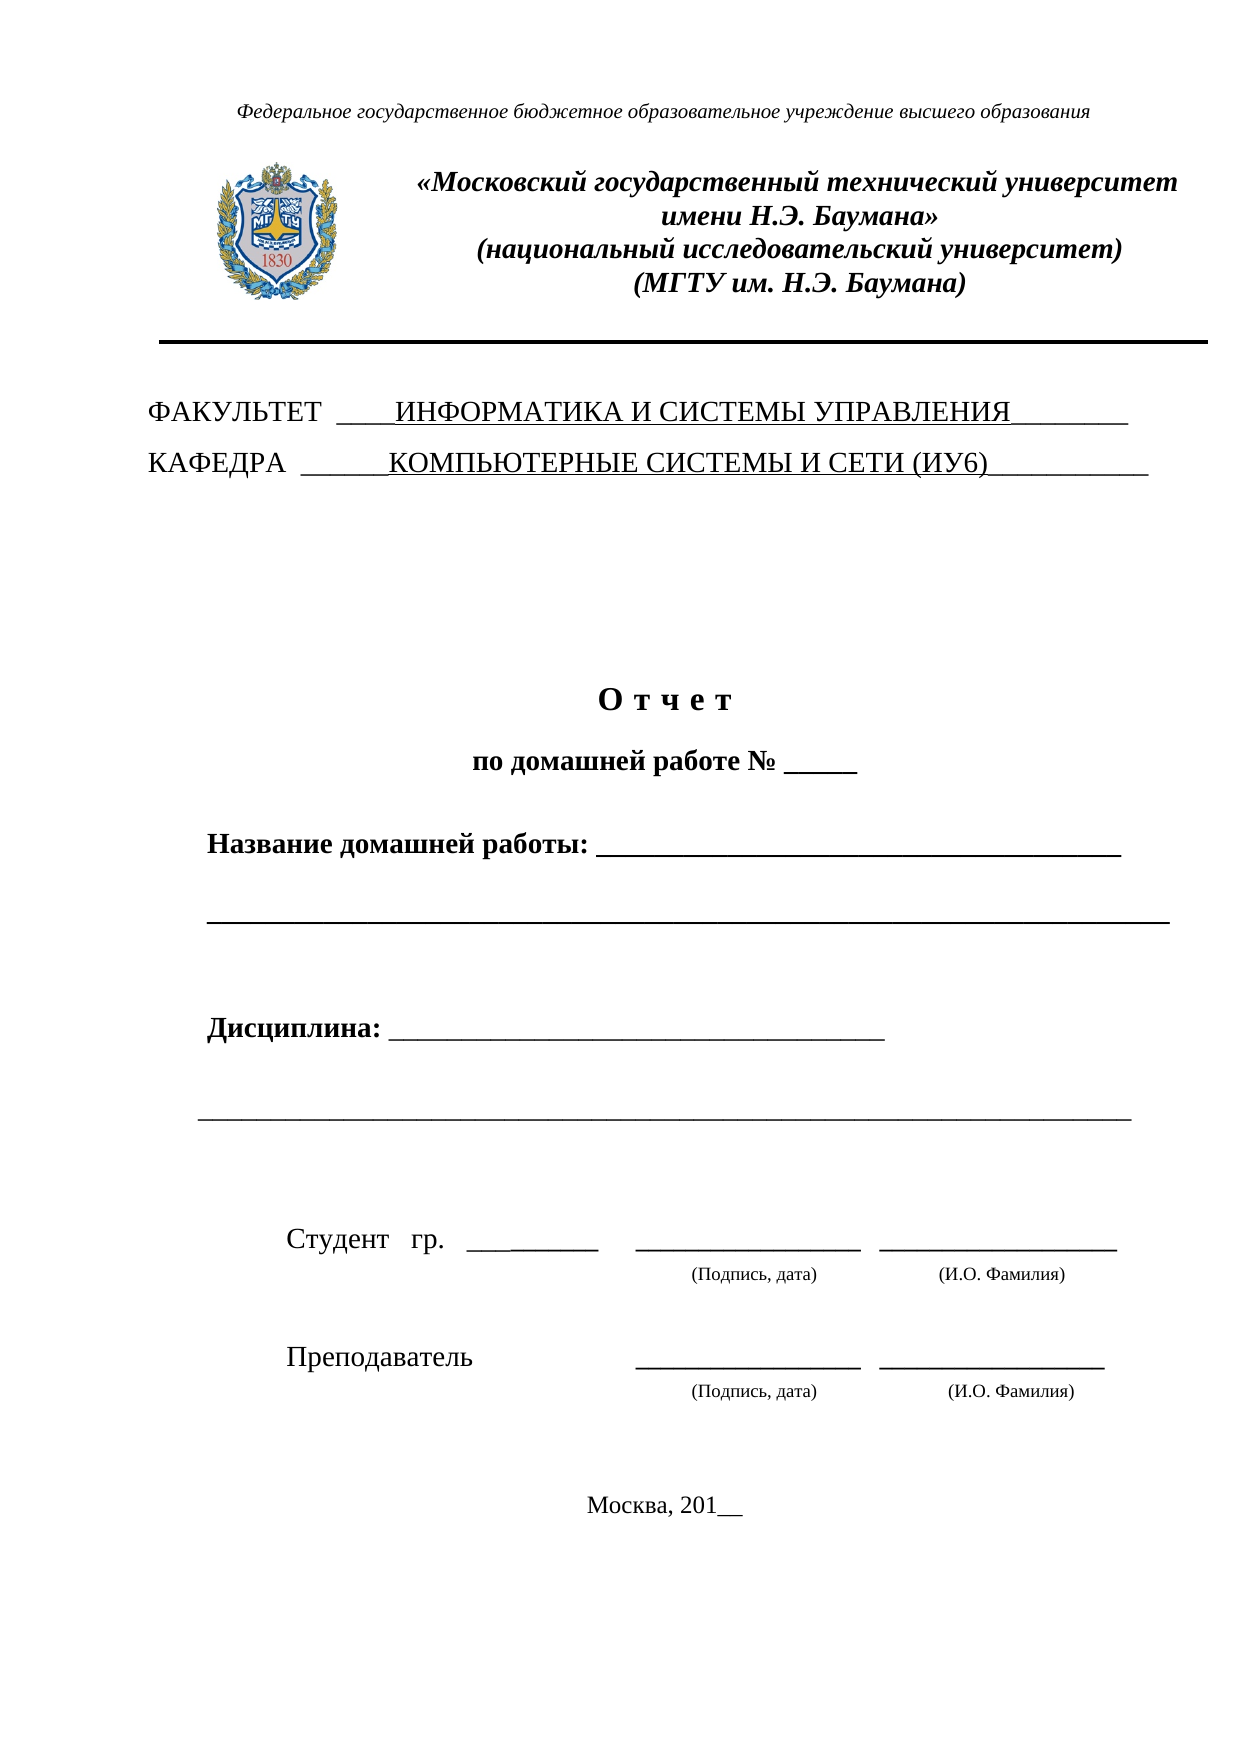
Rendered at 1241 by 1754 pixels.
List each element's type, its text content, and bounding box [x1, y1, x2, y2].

text Студент гр. __________ __________________ ___________________ [148, 1224, 1181, 1255]
table_header «Московский государственный технический университет имени Н.Э. Баумана» (национальный исследовательский университет) (МГТУ им. Н.Э. Баумана) [395, 123, 1207, 339]
text Федеральное государственное бюджетное образовательное учреждение высшего образования [148, 99, 1181, 123]
text Преподаватель __________________ __________________ [148, 1342, 1181, 1373]
text Отчет [148, 679, 1181, 718]
text КАФЕДРА ______Компьютерные Системы и сети (ИУ6)___________ [148, 445, 1181, 478]
text по домашней работе № _____ [148, 743, 1181, 776]
text (Подпись, дата) (И.О. Фамилия) [148, 1255, 1181, 1286]
text Название домашней работы: ____________________________________ __________________________________________________________________ [207, 826, 1181, 927]
text Москва, 201__ [148, 1490, 1181, 1519]
text ________________________________________________________________ [148, 1090, 1181, 1123]
text (Подпись, дата) (И.О. Фамилия) [148, 1373, 1181, 1404]
table_header [159, 123, 395, 339]
picture [216, 162, 338, 300]
text ФАКУЛЬТЕТ ____ИНФОРМАТИКА И СИСТЕМЫ УПРАВЛЕНИЯ________ [148, 394, 1181, 428]
text Дисциплина: __________________________________ [207, 1010, 1181, 1044]
